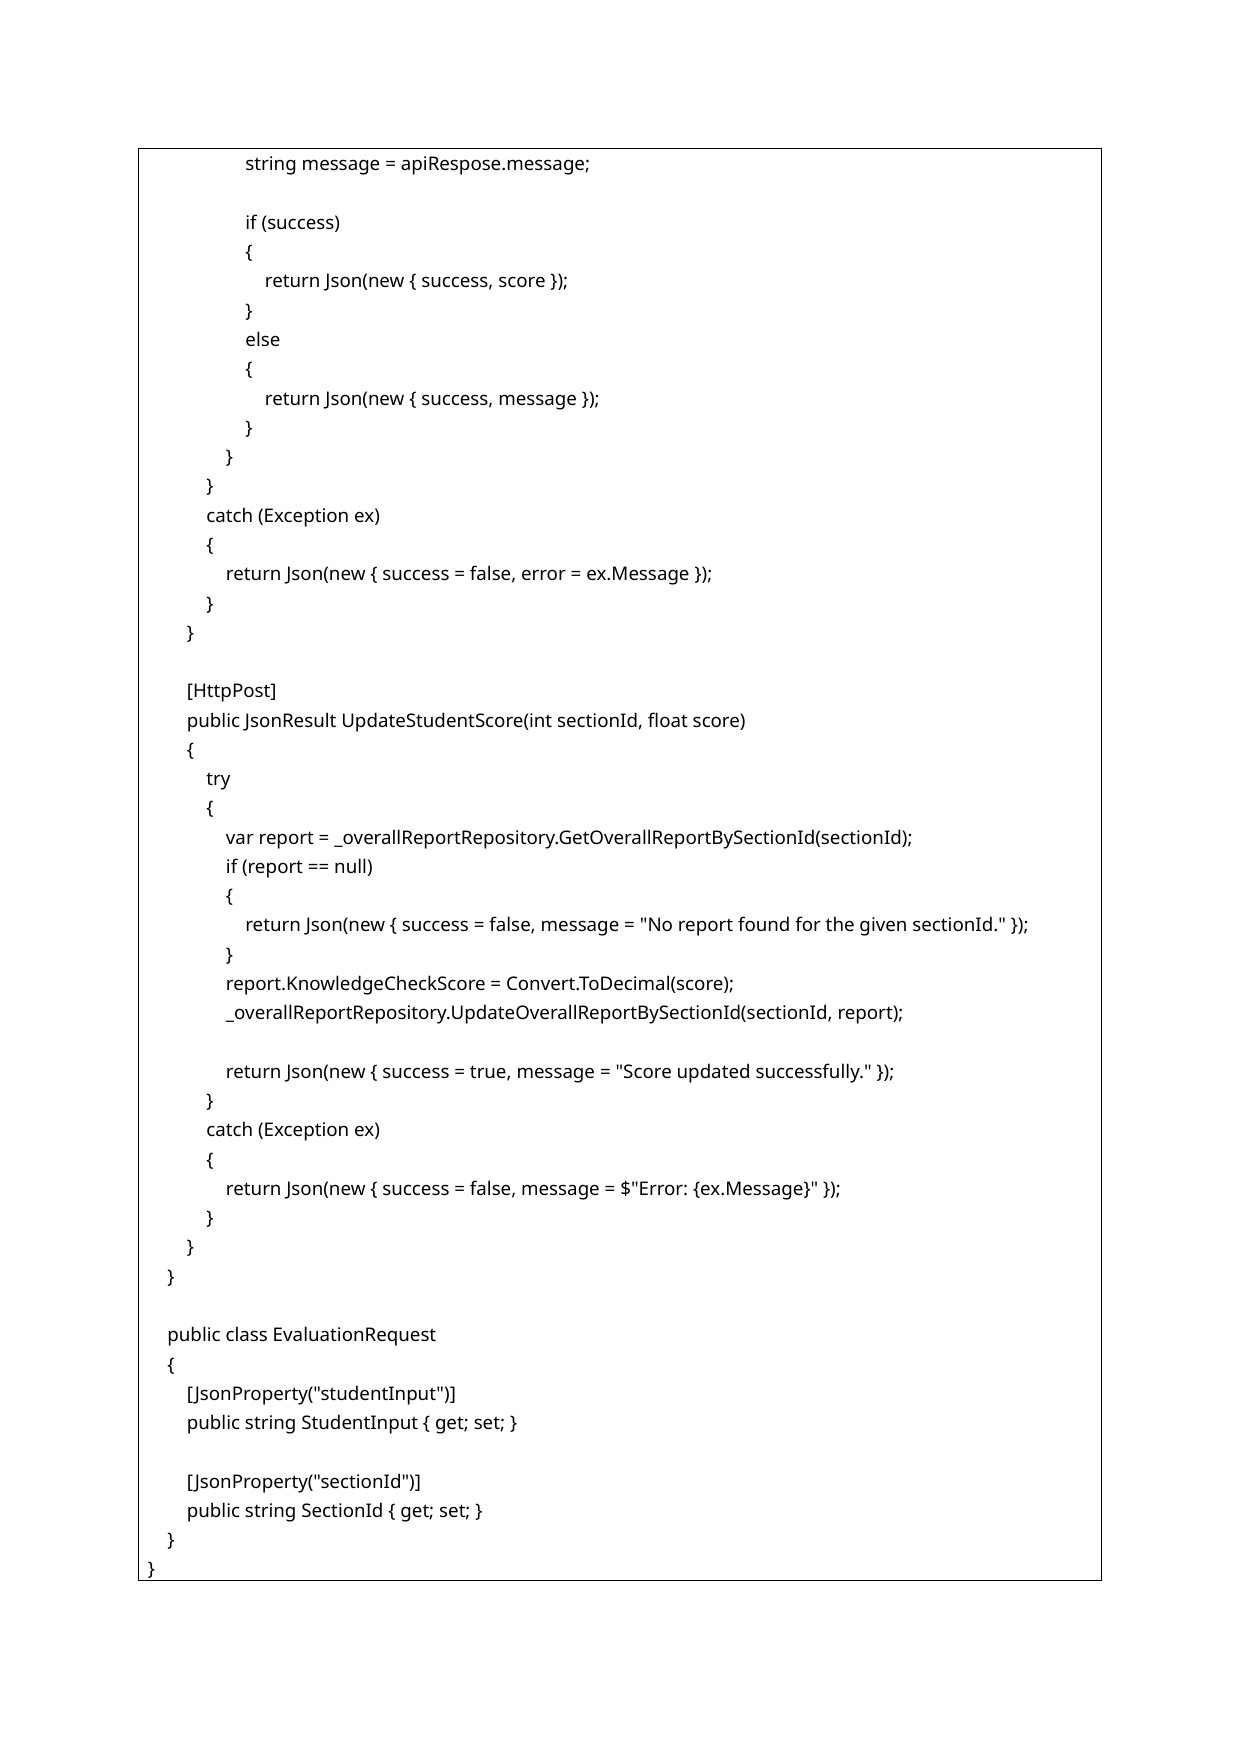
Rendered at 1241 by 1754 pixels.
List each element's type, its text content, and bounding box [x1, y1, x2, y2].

text else [139, 323, 1101, 352]
text { [139, 352, 1101, 381]
text if (success) [139, 206, 1101, 235]
text } [139, 1523, 1101, 1552]
text } [139, 294, 1101, 323]
text public class EvaluationRequest [139, 1318, 1101, 1347]
text } [139, 1231, 1101, 1259]
text var report = _overallReportRepository.GetOverallReportBySectionId(sectionId); [139, 821, 1101, 849]
text return Json(new { success = false, error = ex.Message }); [139, 557, 1101, 586]
text { [139, 792, 1101, 820]
text report.KnowledgeCheckScore = Convert.ToDecimal(score); [139, 967, 1101, 996]
text catch (Exception ex) [139, 499, 1101, 527]
text try [139, 762, 1101, 791]
text return Json(new { success, score }); [139, 265, 1101, 293]
text } [139, 440, 1101, 469]
text return Json(new { success = true, message = "Score updated successfully." }); [139, 1055, 1101, 1084]
text } [139, 938, 1101, 967]
text { [139, 235, 1101, 264]
text { [139, 528, 1101, 557]
text { [139, 1143, 1101, 1171]
text return Json(new { success, message }); [139, 382, 1101, 410]
text } [139, 587, 1101, 615]
text [JsonProperty("studentInput")] [139, 1377, 1101, 1406]
text { [139, 733, 1101, 762]
text } [139, 469, 1101, 498]
text return Json(new { success = false, message = $"Error: {ex.Message}" }); [139, 1172, 1101, 1201]
text } [139, 616, 1101, 644]
text } [139, 1260, 1101, 1288]
text } [139, 1201, 1101, 1230]
text catch (Exception ex) [139, 1113, 1101, 1142]
text } [139, 411, 1101, 440]
text public string SectionId { get; set; } [139, 1494, 1101, 1523]
text public string StudentInput { get; set; } [139, 1406, 1101, 1435]
text return Json(new { success = false, message = "No report found for the given sectionId." }); [139, 909, 1101, 937]
text [HttpPost] [139, 674, 1101, 703]
text string message = apiRespose.message; [139, 149, 1101, 176]
text public JsonResult UpdateStudentScore(int sectionId, float score) [139, 704, 1101, 732]
text { [139, 1348, 1101, 1376]
text } [139, 1084, 1101, 1113]
text [JsonProperty("sectionId")] [139, 1465, 1101, 1493]
text { [139, 879, 1101, 908]
text if (report == null) [139, 850, 1101, 879]
text _overallReportRepository.UpdateOverallReportBySectionId(sectionId, report); [139, 996, 1101, 1025]
text } [139, 1553, 1101, 1580]
